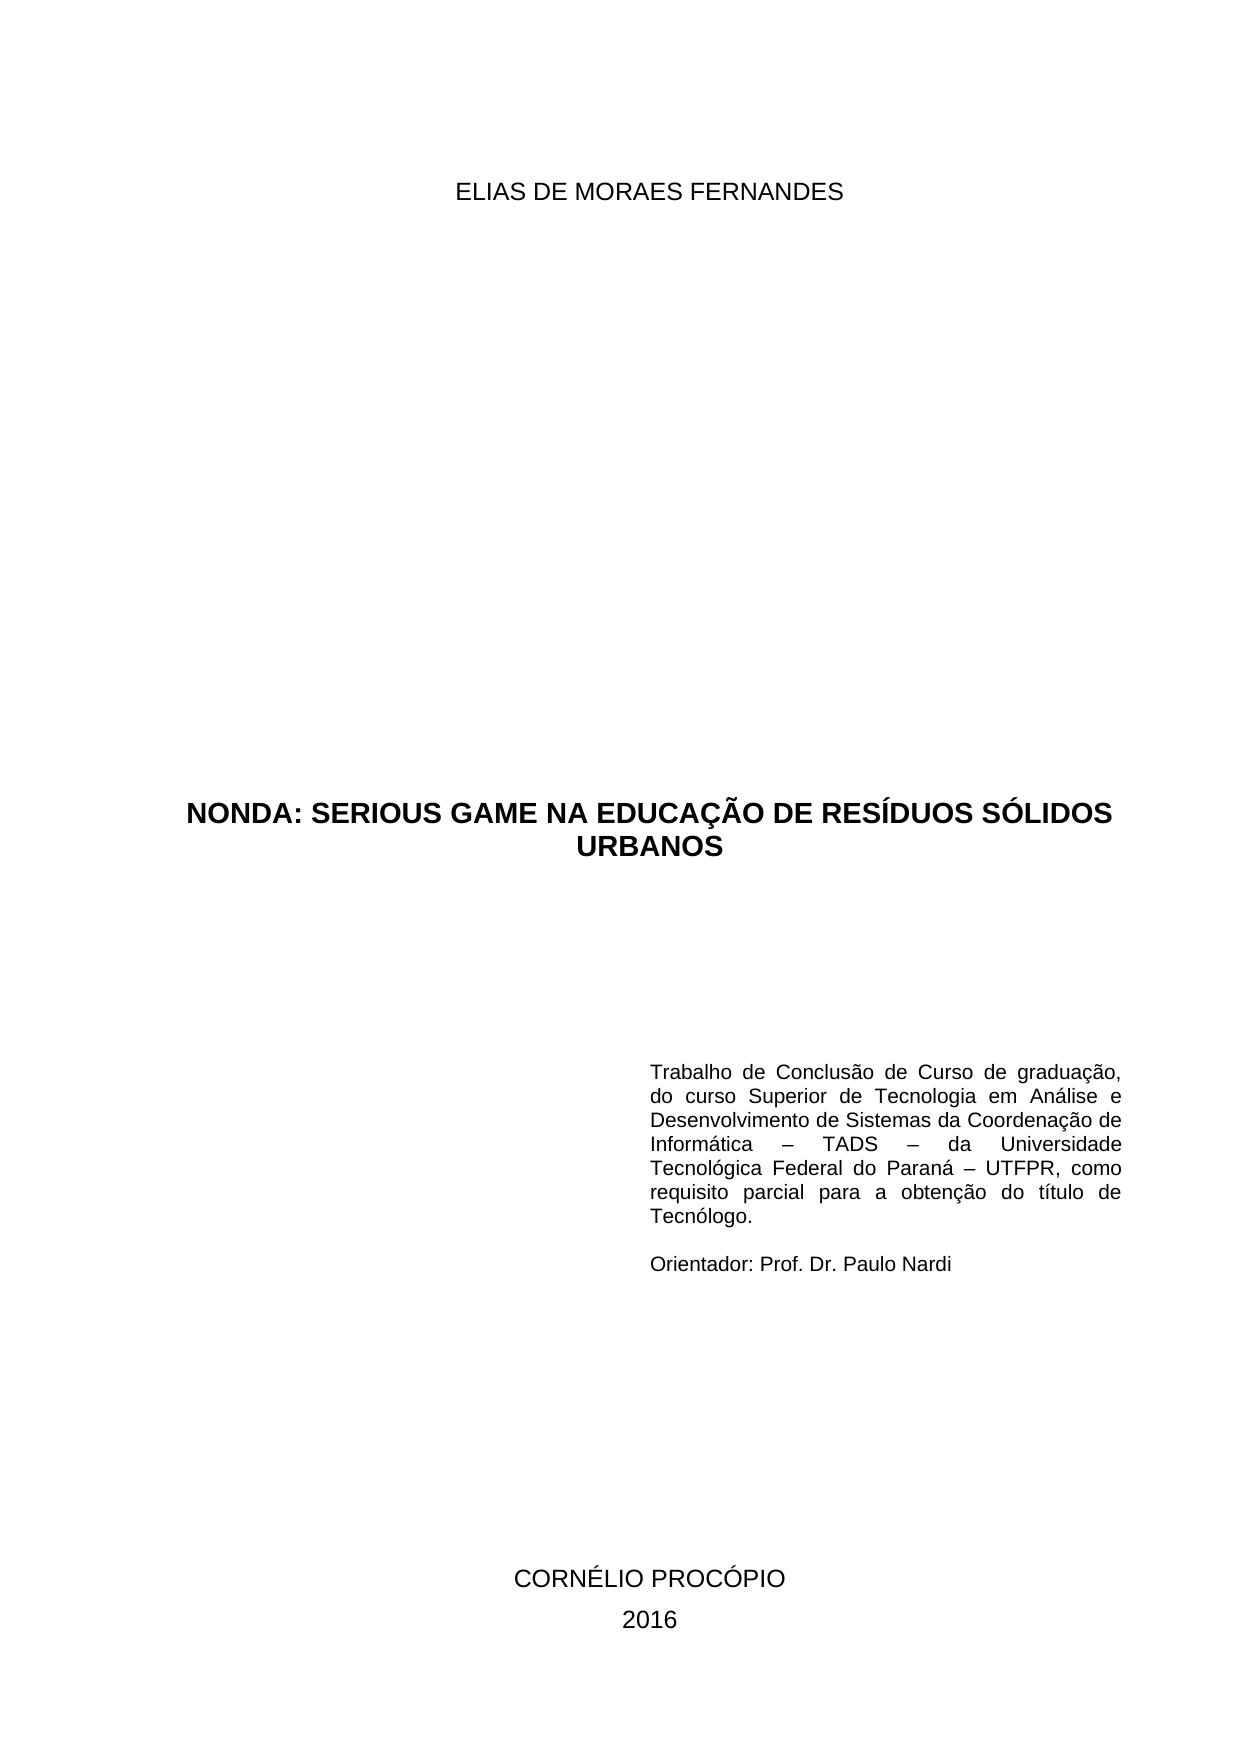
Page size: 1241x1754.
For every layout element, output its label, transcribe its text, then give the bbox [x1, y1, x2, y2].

text ELIAS DE MORAES FERNANDES [177, 177, 1122, 206]
text CORNÉLIO PROCÓPIO [177, 1564, 1122, 1593]
text NONDA: SERIOUS GAME NA EDUCAÇÃO DE RESÍDUOS SÓLIDOS URBANOS [177, 796, 1122, 863]
text Trabalho de Conclusão de Curso de graduação, do curso Superior de Tecnologia em Análise e Desenvolvimento de Sistemas da Coordenação de Informática – TADS – da Universidade Tecnológica Federal do Paraná – UTFPR, como requisito parcial para a obtenção do título de Tecnólogo. [650, 1060, 1122, 1227]
text 201 [177, 1605, 1122, 1634]
text Orientador: Prof. Dr. [650, 1251, 1122, 1275]
